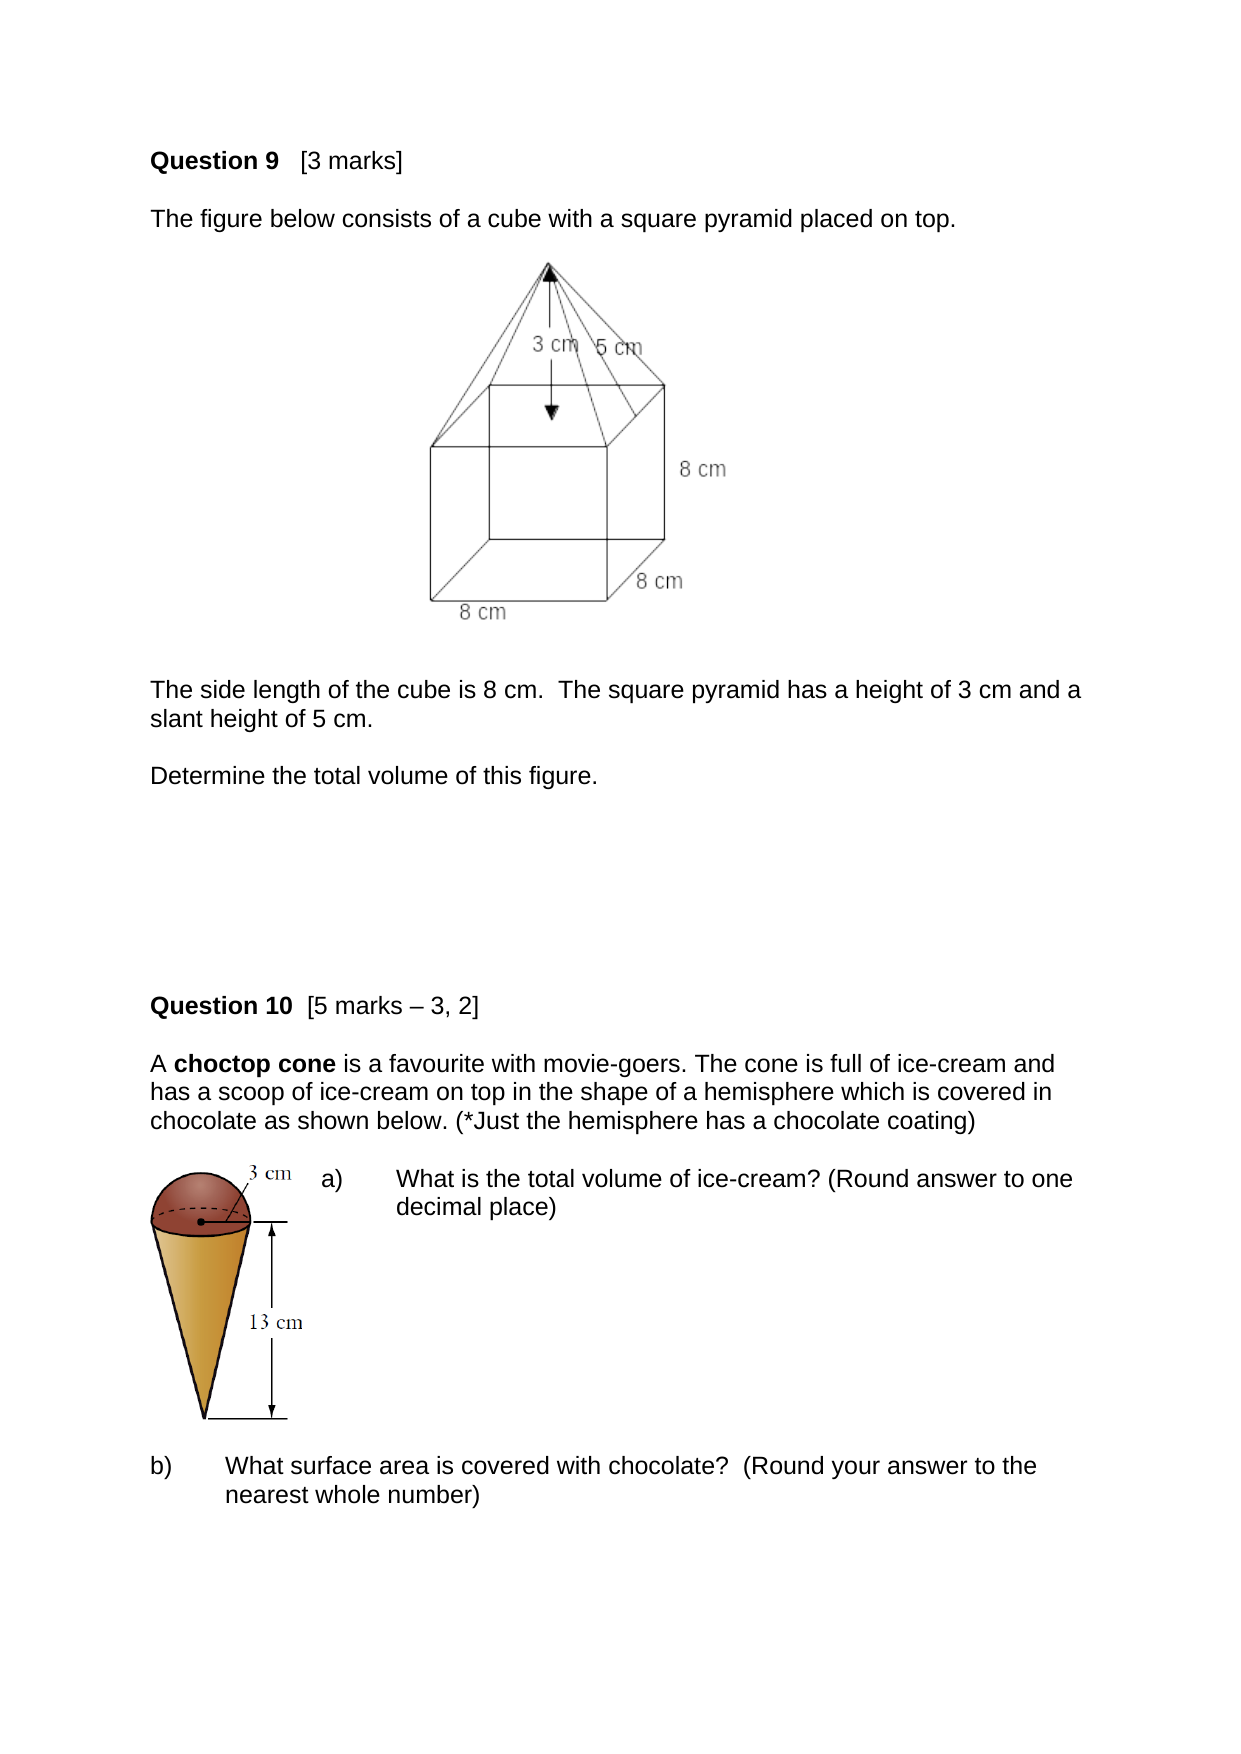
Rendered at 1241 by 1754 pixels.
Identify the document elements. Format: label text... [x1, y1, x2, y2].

list What surface area is covered with chocolate? (Round your answer to the nearest whole number) [150, 1451, 1090, 1508]
text A choctop cone is a favourite with movie-goers. The cone is full of ice-cream and has a scoop of ice-cream on top in the shape of a hemisphere which is covered in chocolate as shown below. (*Just the hemisphere has a chocolate coating) [150, 1048, 1090, 1135]
text Question 9 [3 marks] [150, 146, 1090, 175]
text The figure below consists of a cube with a square pyramid placed on top. [150, 204, 1090, 232]
list What is the total volume of ice-cream? (Round answer to one decimal place) [302, 1163, 1090, 1221]
picture [145, 1161, 302, 1421]
text Determine the total volume of this figure. [150, 761, 1094, 790]
text The side length of the cube is 8 cm. The square pyramid has a height of 3 cm and a slant height of 5 cm. [150, 675, 1090, 732]
text Question 10 [5 marks – 3, 2] [150, 991, 1090, 1020]
